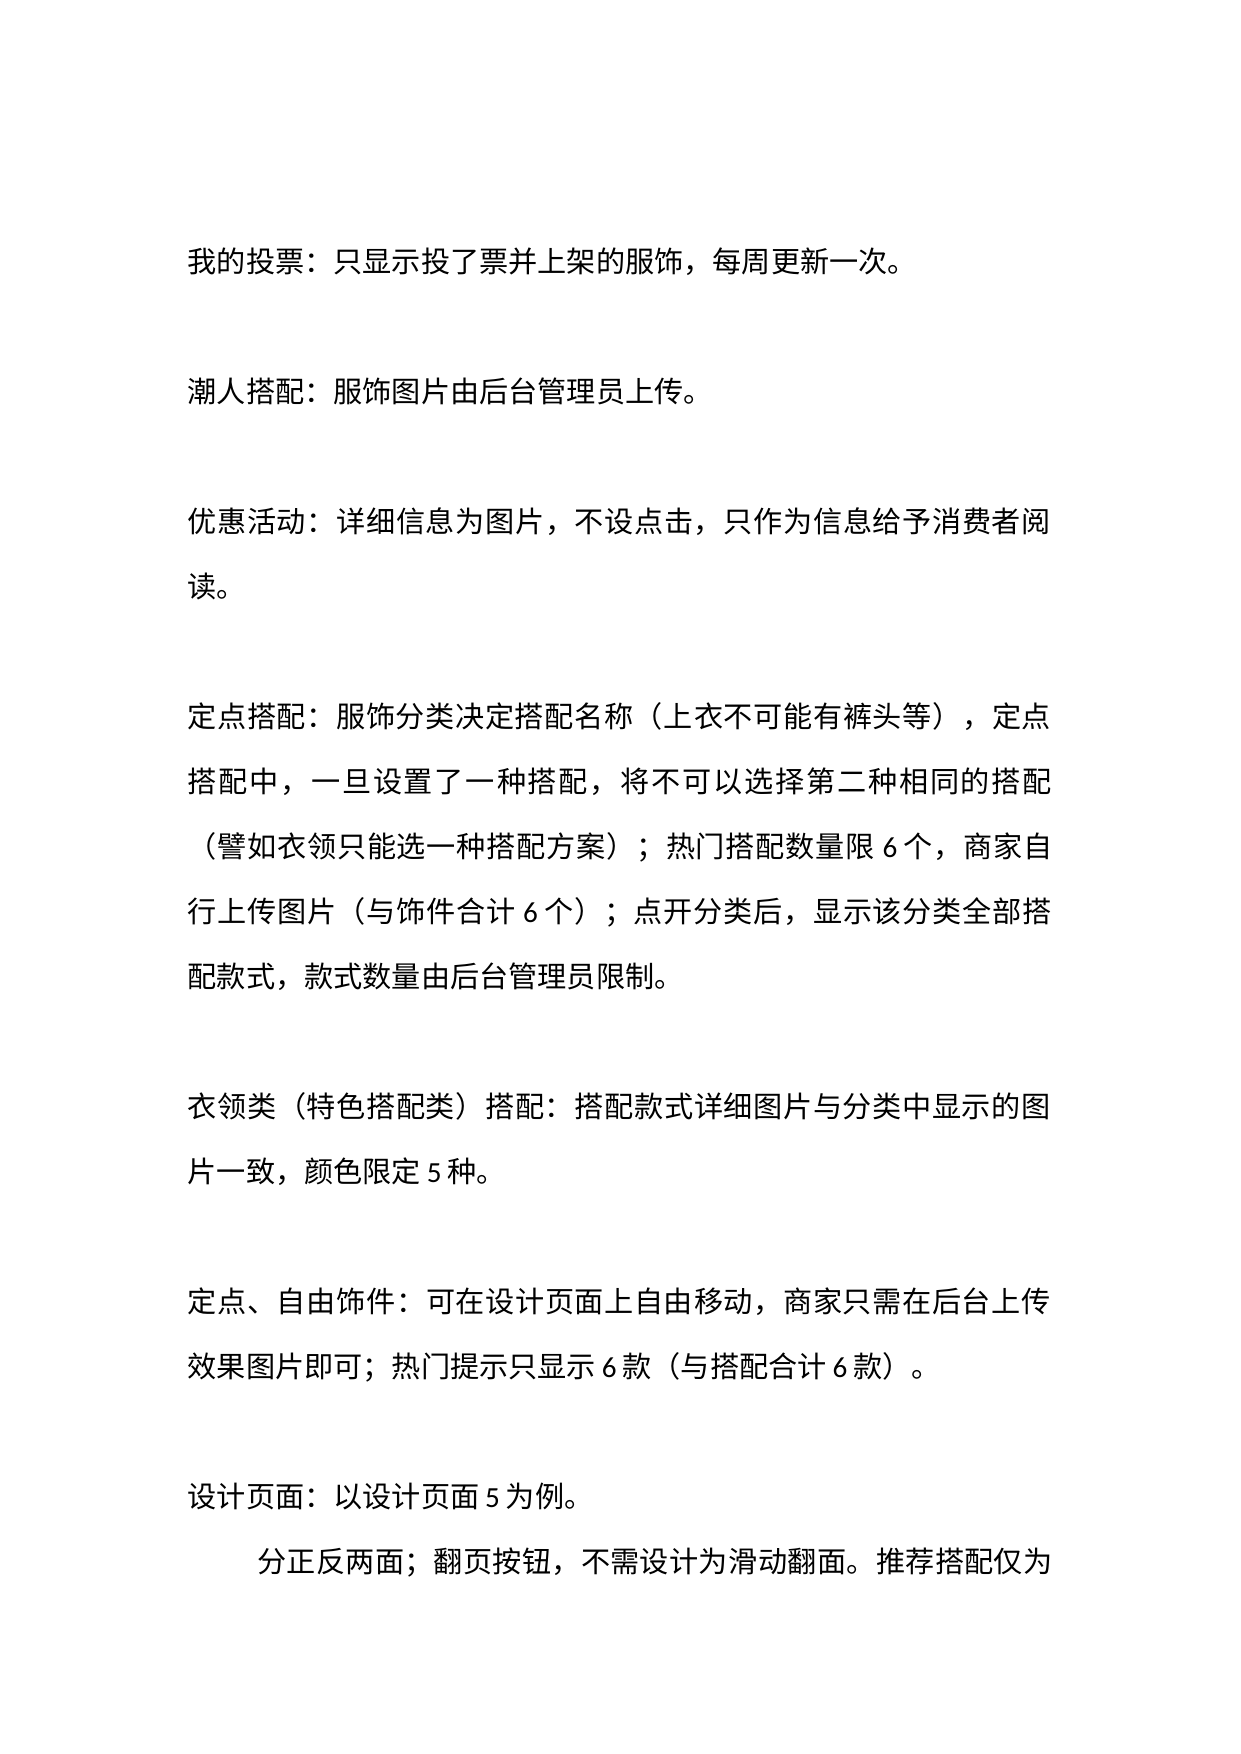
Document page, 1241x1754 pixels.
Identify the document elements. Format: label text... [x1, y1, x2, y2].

text 优惠活动：详细信息为图片，不设点击，只作为信息给予消费者阅读。 [187, 487, 1053, 617]
text 设计页面：以设计页面5为例。 [187, 1462, 1053, 1527]
text 定点搭配：服饰分类决定搭配名称（上衣不可能有裤头等），定点搭配中，一旦设置了一种搭配，将不可以选择第二种相同的搭配（譬如衣领只能选一种搭配方案）；热门搭配数量限6个，商家自行上传图片（与饰件合计6个）；点开分类后，显示该分类全部搭配款式，款式数量由后台管理员限制。 [187, 682, 1053, 1007]
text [187, 1527, 1053, 1592]
text 衣领类（特色搭配类）搭配：搭配款式详细图片与分类中显示的图片一致，颜色限定5种。 [187, 1072, 1053, 1202]
text 定点、自由饰件：可在设计页面上自由移动，商家只需在后台上传效果图片即可；热门提示只显示6款（与搭配合计6款）。 [187, 1267, 1053, 1397]
text 潮人搭配：服饰图片由后台管理员上传。 [187, 357, 1053, 422]
text 我的投票：只显示投了票并上架的服饰，每周更新一次。 [187, 227, 1053, 292]
